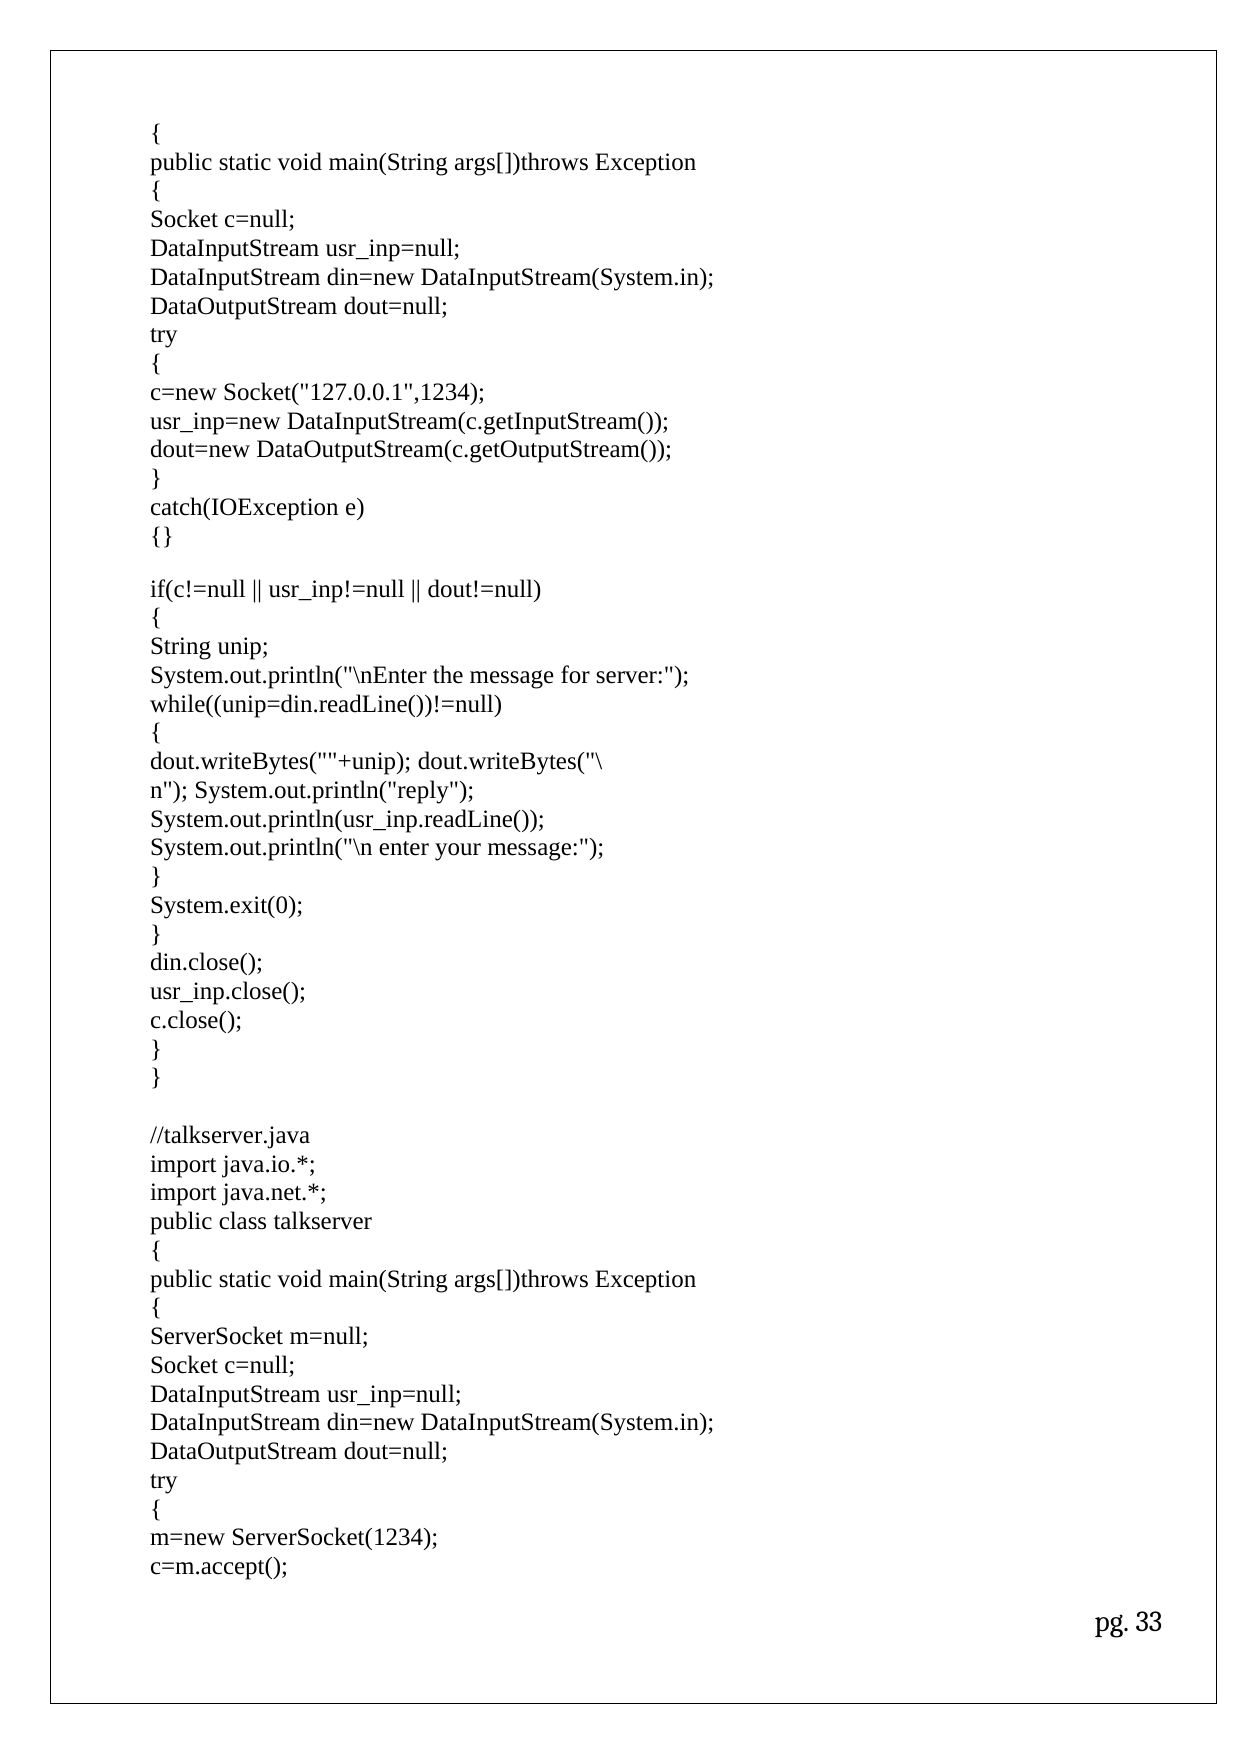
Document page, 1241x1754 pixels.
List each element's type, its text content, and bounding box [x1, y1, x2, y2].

text System.exit(0); [150, 890, 1216, 919]
text din.close(); usr_inp.close(); c.close(); [150, 947, 308, 1034]
text ServerSocket m=null; Socket c=null; [150, 1321, 371, 1379]
text } [150, 919, 1216, 947]
text } [150, 1034, 1216, 1062]
text { [150, 717, 1216, 746]
text } [150, 1062, 1216, 1091]
text try [150, 1465, 1216, 1494]
text DataInputStream din=new DataInputStream(System.in); DataOutputStream dout=null; [150, 1407, 716, 1465]
text c=new Socket("127.0.0.1",1234); [150, 377, 1216, 406]
text { [150, 1235, 1216, 1264]
text public static void main(String args[])throws Exception [150, 147, 1216, 176]
text Socket c=null; DataInputStream usr_inp=null; [150, 204, 462, 262]
text public static void main(String args[])throws Exception [150, 1264, 1216, 1292]
text { [150, 176, 1216, 204]
text } [150, 861, 1216, 890]
text { [150, 1494, 1216, 1522]
text String unip; [150, 631, 1216, 660]
text { [150, 118, 1216, 147]
text DataInputStream usr_inp=null; [150, 1379, 1216, 1407]
text dout.writeBytes(""+unip); dout.writeBytes("\n"); System.out.println("reply"); System.out.println(usr_inp.readLine()); System.out.println("\n enter your message:"); [150, 746, 610, 861]
text usr_inp=new DataInputStream(c.getInputStream()); dout=new DataOutputStream(c.getOutputStream()); [150, 406, 672, 463]
text //talkserver.java import java.io.*; import java.net.*; public class talkserver [150, 1120, 374, 1235]
text {} [150, 521, 1216, 549]
text m=new ServerSocket(1234); c=m.accept(); [150, 1522, 440, 1580]
text DataInputStream din=new DataInputStream(System.in); DataOutputStream dout=null; [150, 262, 716, 319]
text System.out.println("\nEnter the message for server:"); while((unip=din.readLine())!=null) [150, 660, 691, 717]
text { [150, 348, 1216, 377]
text } [150, 463, 1216, 492]
text { [150, 1292, 1216, 1321]
text if(c!=null || usr_inp!=null || dout!=null) [150, 574, 1216, 602]
text { [150, 602, 1216, 631]
text try [150, 319, 1216, 348]
text catch(IOException e) [150, 492, 1216, 521]
